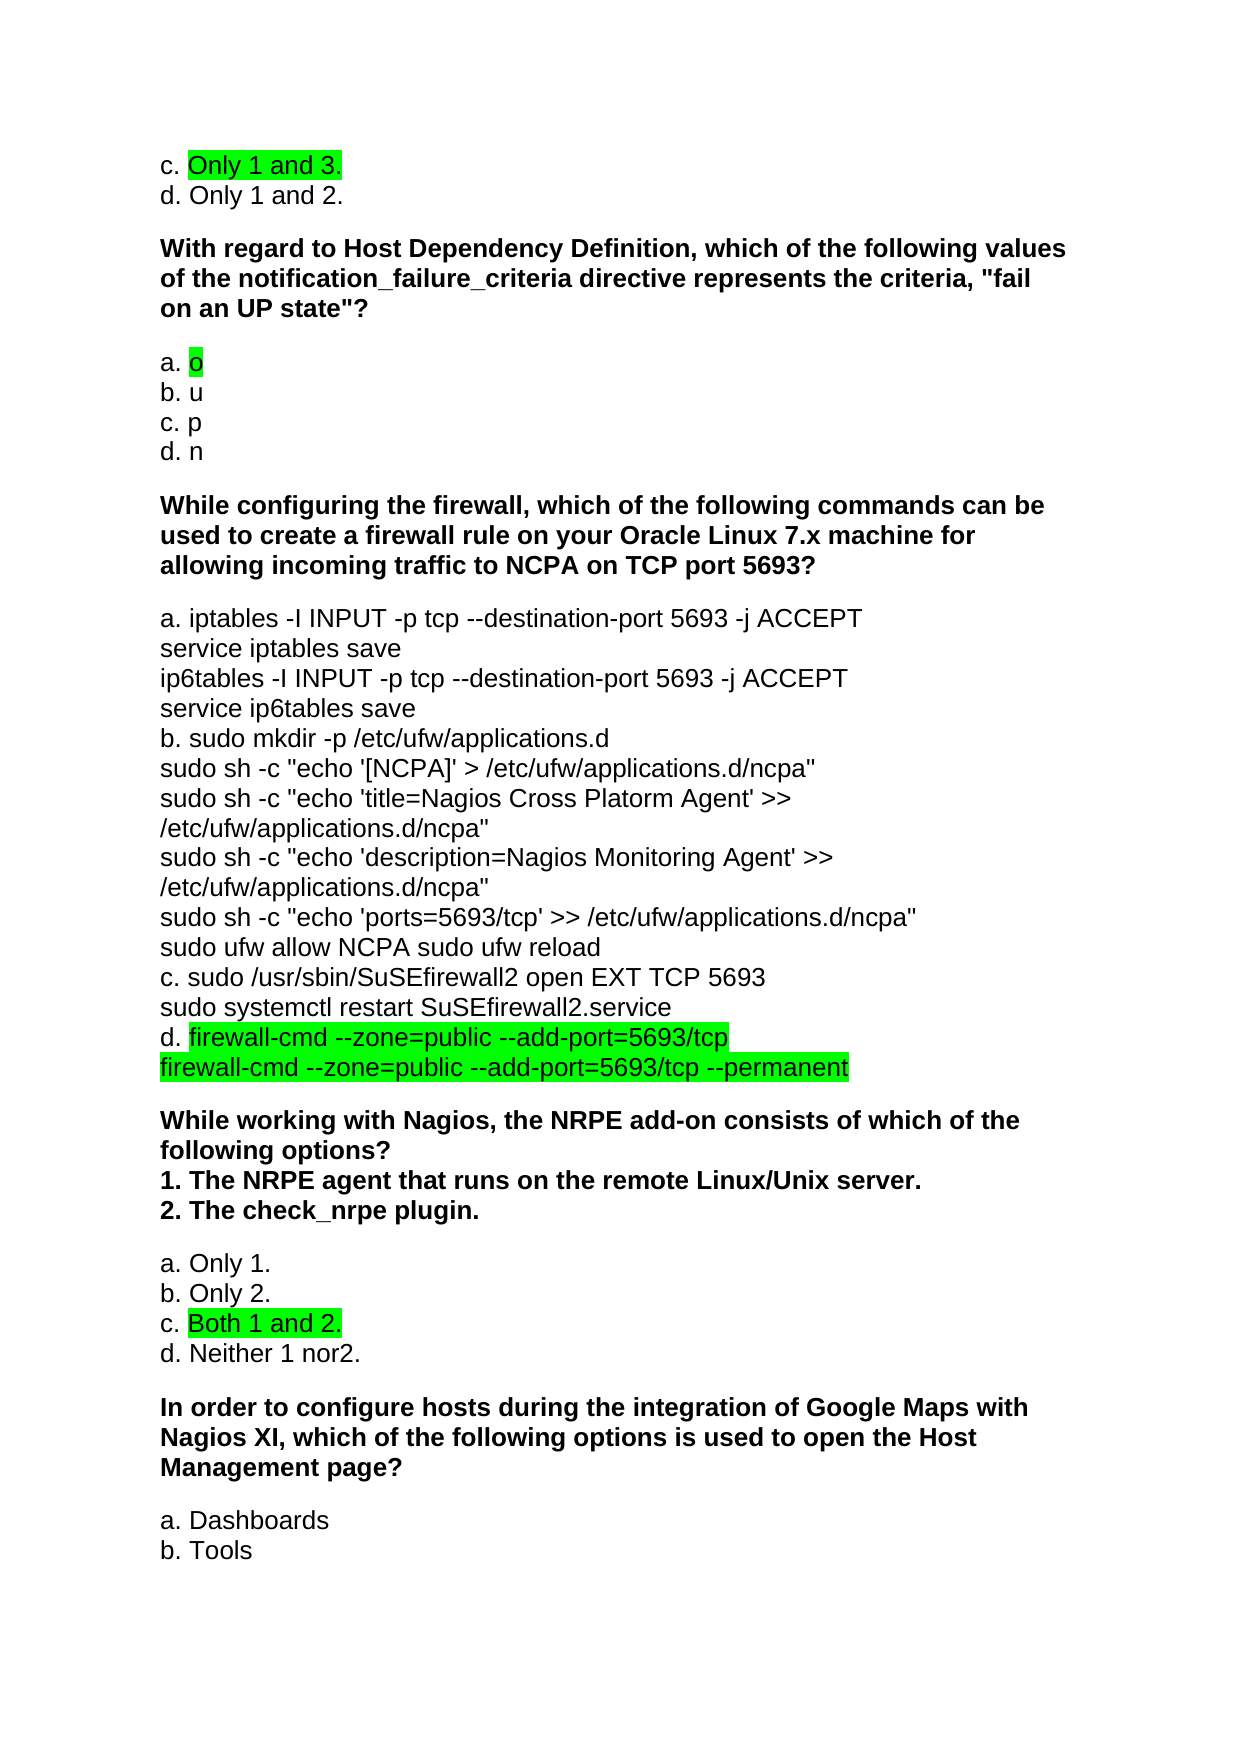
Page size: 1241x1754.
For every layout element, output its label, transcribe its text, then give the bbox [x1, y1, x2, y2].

text In order to configure hosts during the integration of Google Maps with Nagios XI, which of the following options is used to open the Host Management page? [160, 1392, 1068, 1481]
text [160, 150, 1068, 210]
text a. Only 1. b. Only 2. c. Both 1 and 2. d. Neither 1 nor2. [160, 1248, 1068, 1368]
text While working with Nagios, the NRPE add-on consists of which of the following options? 1. The NRPE agent that runs on the remote Linux/Unix server. 2. The check_nrpe plugin. [160, 1105, 1068, 1225]
text While configuring the firewall, which of the following commands can be used to create a firewall rule on your Oracle Linux 7.x machine for allowing incoming traffic to NCPA on TCP port 5693? [160, 490, 1068, 580]
text a. iptables -I INPUT -p tcp --destination-port 5693 -j ACCEPT service iptables save ip6tables -I INPUT -p tcp --destination-port 5693 -j ACCEPT service ip6tables save b. sudo mkdir -p /etc/ufw/applications.d sudo sh -c "echo '[NCPA]' > /etc/ufw/applications.d/ncpa" sudo sh -c "echo 'title=Nagios Cross Platorm Agent' >> /etc/ufw/applications.d/ncpa" sudo sh -c "echo 'description=Nagios Monitoring Agent' >> /etc/ufw/applications.d/ncpa" sudo sh -c "echo 'ports=5693/tcp' >> /etc/ufw/applications.d/ncpa" sudo ufw allow NCPA sudo ufw reload c. sudo /usr/sbin/SuSEfirewall2 open EXT TCP 5693 sudo systemctl restart SuSEfirewall2.service d. firewall-cmd --zone=public --add-port=5693/tcp firewall-cmd --zone=public --add-port=5693/tcp --permanent [160, 603, 1068, 1082]
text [160, 1505, 1068, 1565]
text With regard to Host Dependency Definition, which of the following values of the notification_failure_criteria directive represents the criteria, "fail on an UP state"? [160, 233, 1068, 323]
text a. o b. u c. p d. n [160, 347, 1068, 466]
